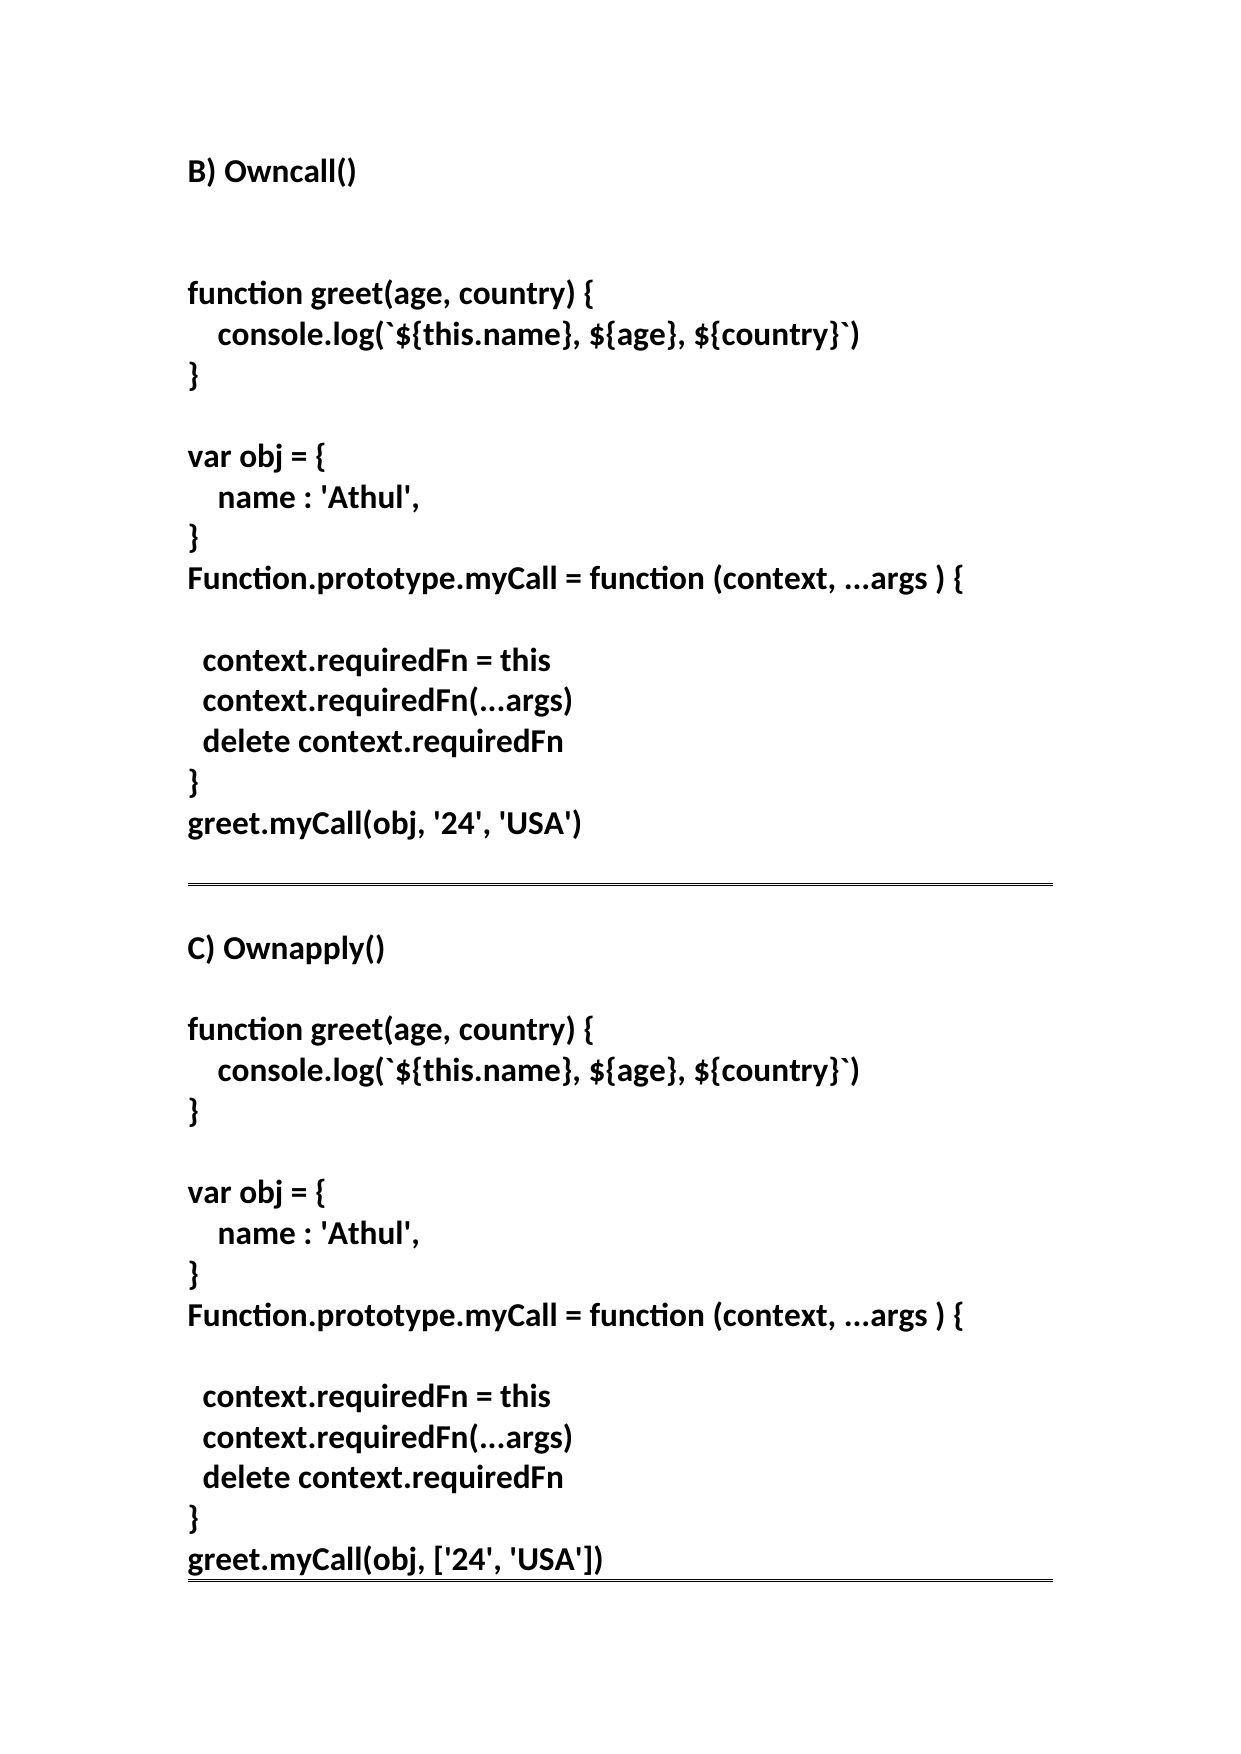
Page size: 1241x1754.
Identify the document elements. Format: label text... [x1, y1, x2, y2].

list } [187, 761, 1053, 802]
list name : 'Athul', [187, 1212, 1053, 1253]
list context.requiredFn = this [187, 639, 1053, 679]
list } [187, 1497, 1053, 1538]
list context.requiredFn = this [187, 1375, 1053, 1416]
list function greet(age, country) { [187, 1008, 1053, 1049]
list name : 'Athul', [187, 476, 1053, 517]
list function greet(age, country) { [187, 272, 1053, 313]
list Ownapply() [187, 927, 1053, 968]
list } [187, 517, 1053, 557]
list delete context.requiredFn [187, 1456, 1053, 1497]
list var obj = { [187, 435, 1053, 476]
list Owncall() [187, 150, 1053, 191]
list delete context.requiredFn [187, 720, 1053, 761]
list console.log(`${this.name}, ${age}, ${country}`) [187, 1049, 1053, 1090]
list greet.myCall(obj, '24', 'USA') [187, 802, 1053, 842]
list } [187, 1253, 1053, 1293]
list } [187, 1090, 1053, 1131]
list console.log(`${this.name}, ${age}, ${country}`) [187, 313, 1053, 354]
list greet.myCall(obj, ['24', 'USA']) [187, 1538, 1053, 1582]
list } [187, 354, 1053, 394]
list context.requiredFn(...args) [187, 679, 1053, 720]
list context.requiredFn(...args) [187, 1416, 1053, 1456]
list Function.prototype.myCall = function (context, ...args ) { [187, 1293, 1053, 1334]
list var obj = { [187, 1171, 1053, 1212]
list Function.prototype.myCall = function (context, ...args ) { [187, 557, 1053, 598]
